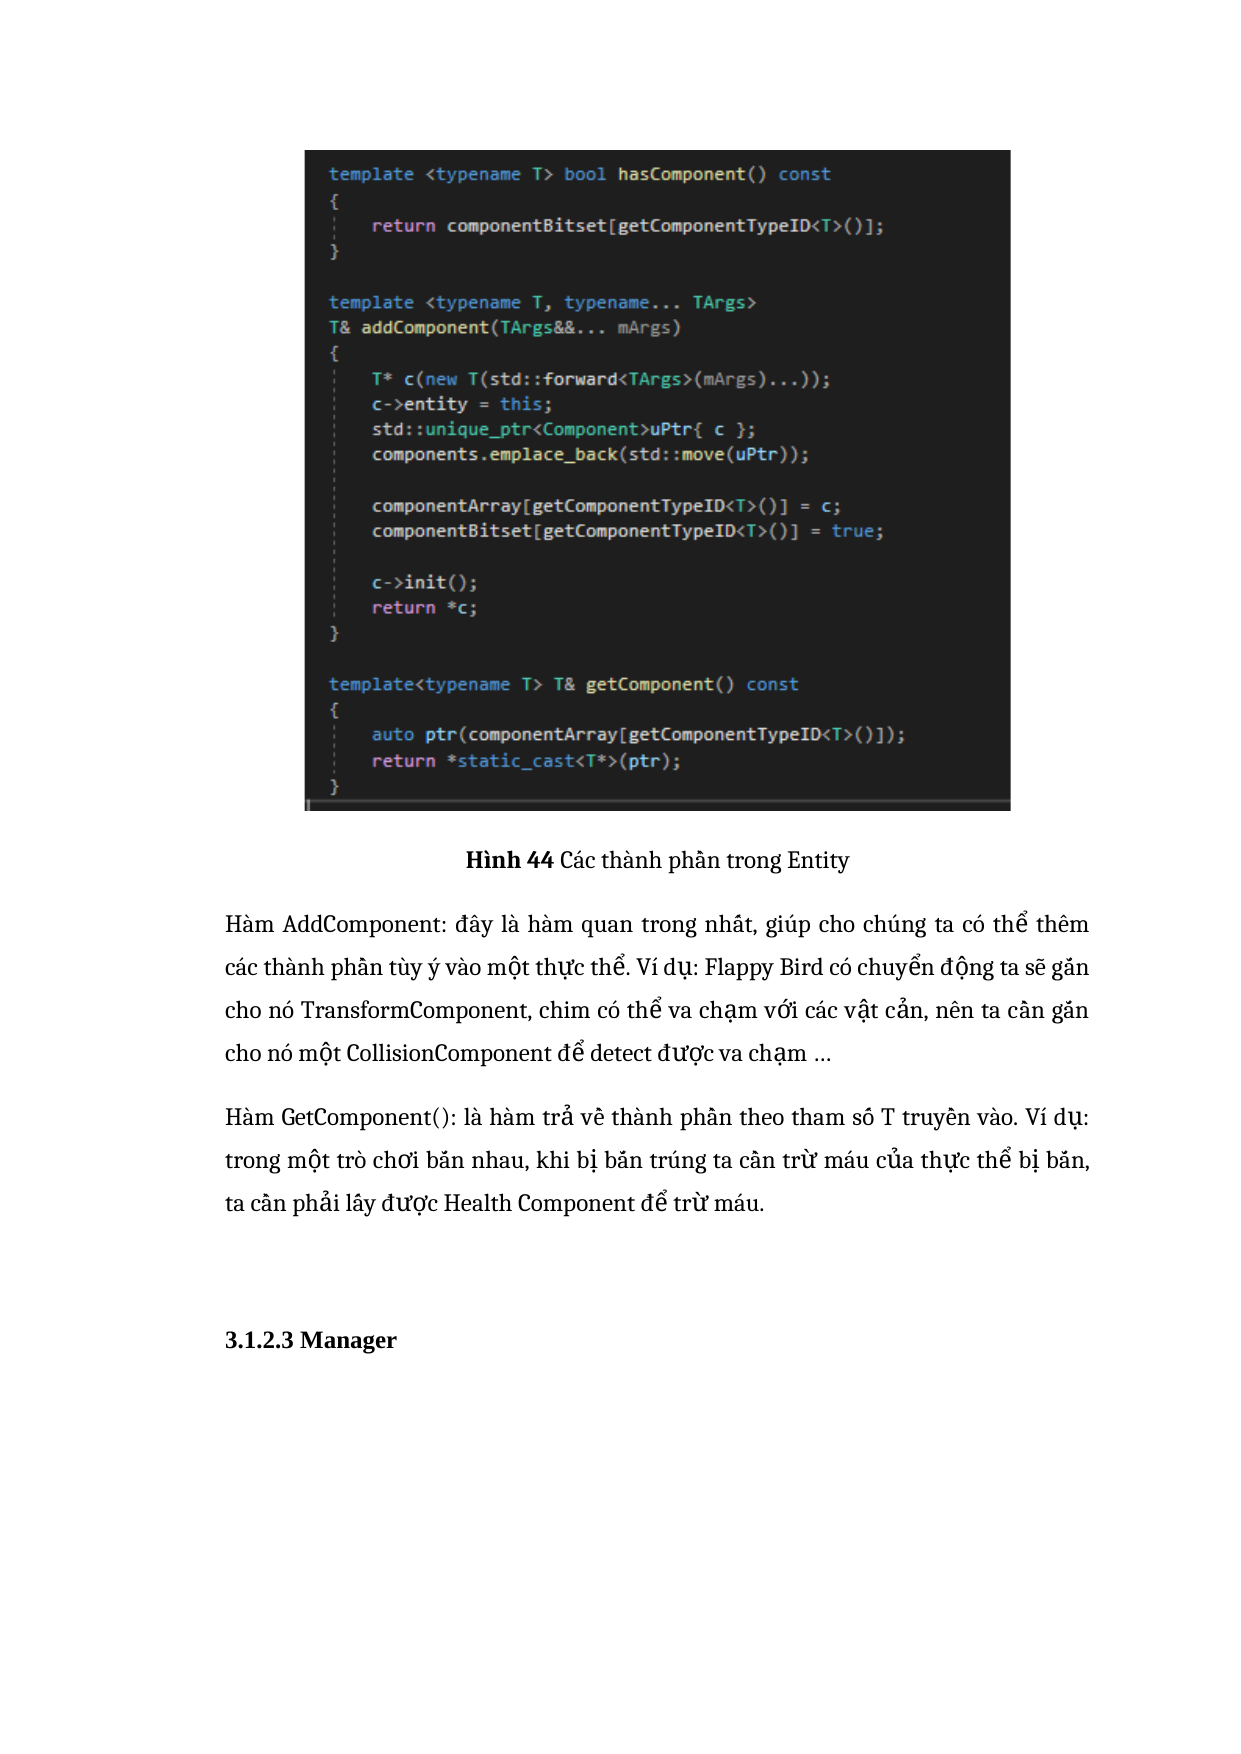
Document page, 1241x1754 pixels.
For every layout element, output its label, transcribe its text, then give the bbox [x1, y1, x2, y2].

text Hình 44 Các thành phần trong Entity [225, 846, 1090, 874]
text Hàm AddComponent: đây là hàm quan trong nhất, giúp cho chúng ta có thể thêm các thành phần tùy ý vào một thực thể. Ví dụ: Flappy Bird có chuyển động ta sẽ gắn cho nó TransformComponent, chim có thể va chạm với các vật cản, nên ta cần gắn cho nó một CollisionComponent để detect được va chạm … [225, 910, 1090, 1068]
picture [304, 150, 1011, 811]
text Hàm GetComponent(): là hàm trả về thành phần theo tham số T truyền vào. Ví dụ: trong một trò chơi bắn nhau, khi bị bắn trúng ta cần trừ máu của thực thể bị bắn, ta cần phải lấy được Health Component để trừ máu. [225, 1103, 1090, 1218]
text 3.1.2.3 Manager [225, 1326, 1090, 1354]
